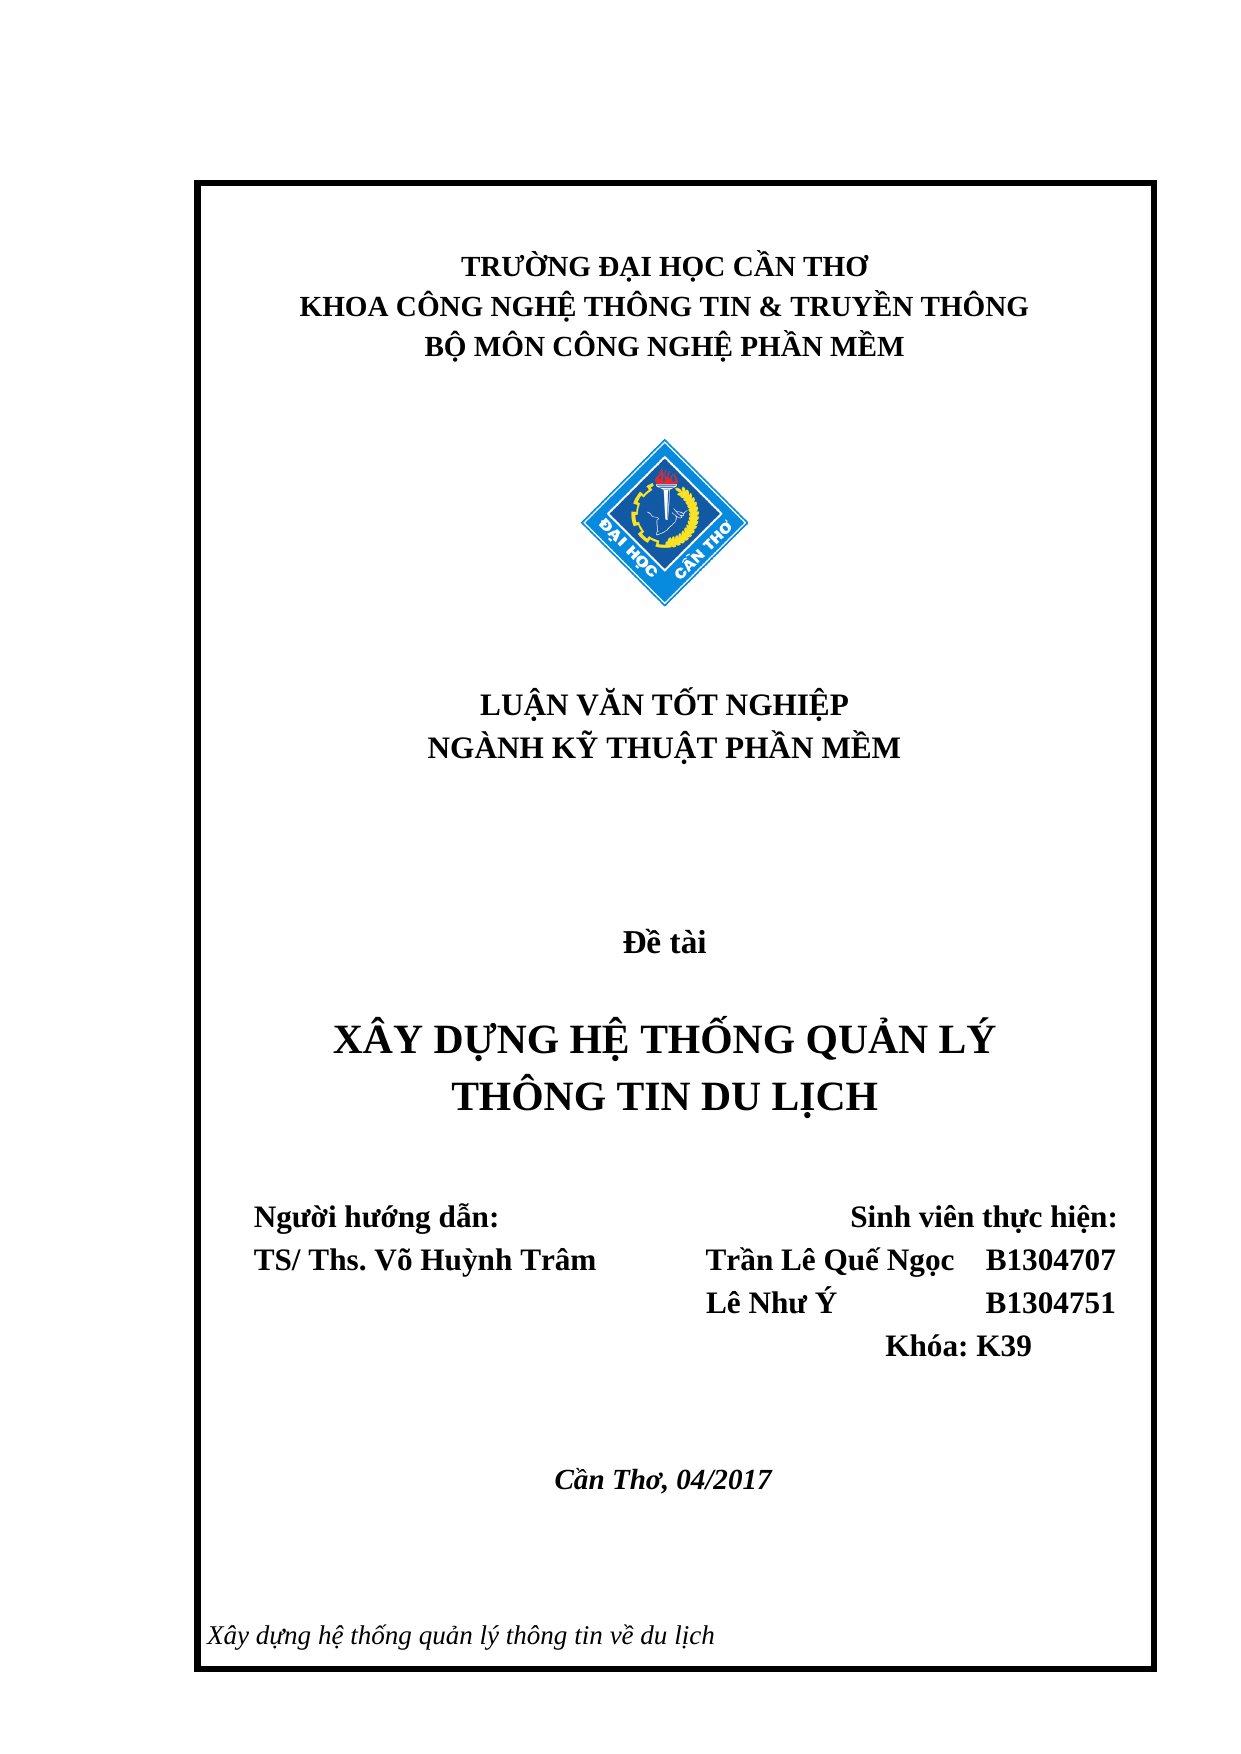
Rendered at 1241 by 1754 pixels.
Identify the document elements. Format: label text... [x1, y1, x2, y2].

text LUẬN VĂN TỐT NGHIỆP [207, 687, 1122, 723]
text Đề tài [207, 922, 1122, 961]
text Khóa: K39 [207, 1327, 1122, 1363]
text KHOA CÔNG NGHỆ THÔNG TIN & TRUYỀN THÔNG [207, 289, 1122, 323]
picture [580, 438, 749, 607]
text BỘ MÔN CÔNG NGHỆ PHẦN MỀM [207, 329, 1122, 363]
text Người hướng dẫn: Sinh viên thực hiện: [207, 1198, 1122, 1234]
text Cần Thơ, 04/2017 [207, 1462, 1122, 1496]
text NGÀNH KỸ THUẬT PHẦN MỀM [207, 730, 1122, 766]
text Lê Như Ý B1304751 [207, 1284, 1122, 1320]
text TS/ Ths. Võ Huỳnh Trâm Trần Lê Quế Ngọc B1304707 [207, 1241, 1122, 1277]
text XÂY DỰNG HỆ THỐNG QUẢN LÝ THÔNG TIN DU LỊCH [266, 1014, 1063, 1119]
text TRƯỜNG ĐẠI HỌC CẦN THƠ [207, 249, 1122, 282]
